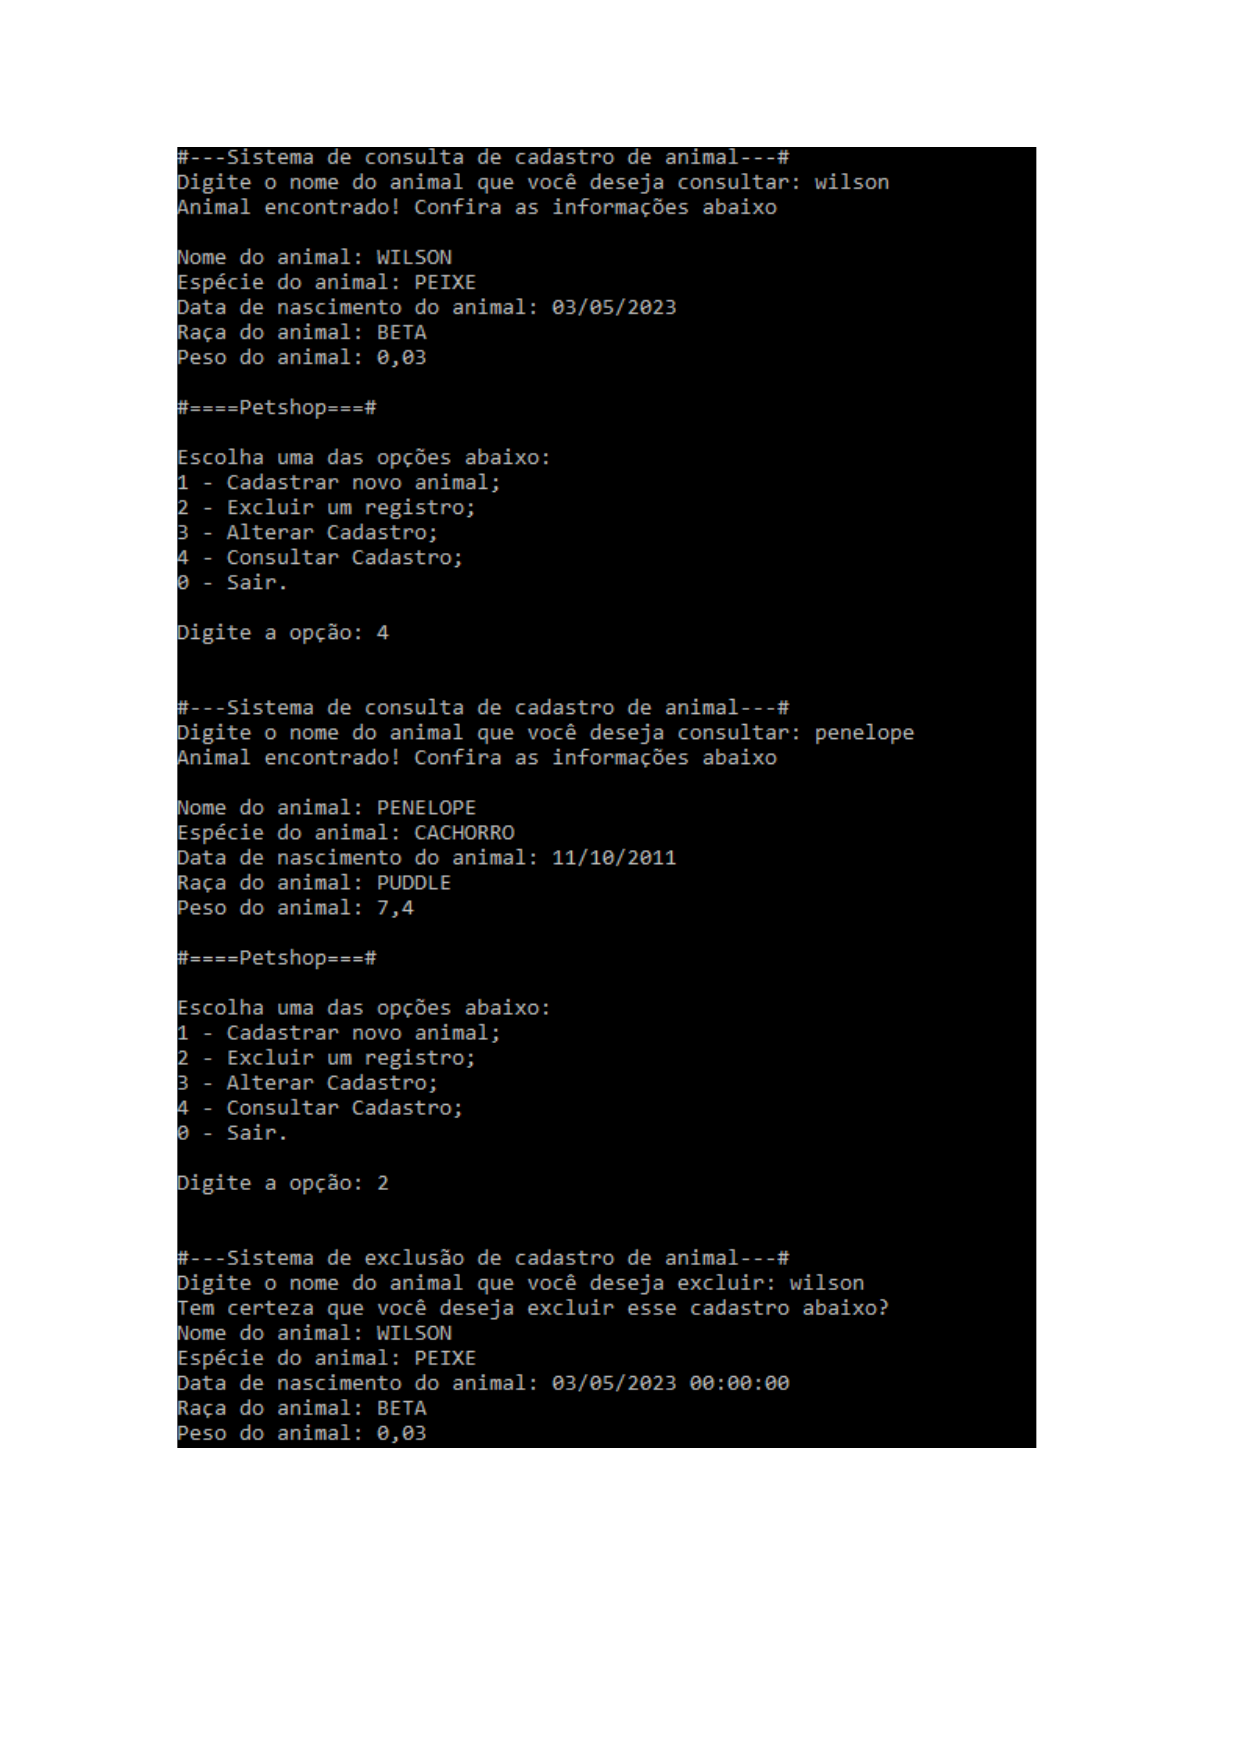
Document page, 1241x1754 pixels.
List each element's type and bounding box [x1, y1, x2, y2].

picture [177, 147, 1037, 1448]
